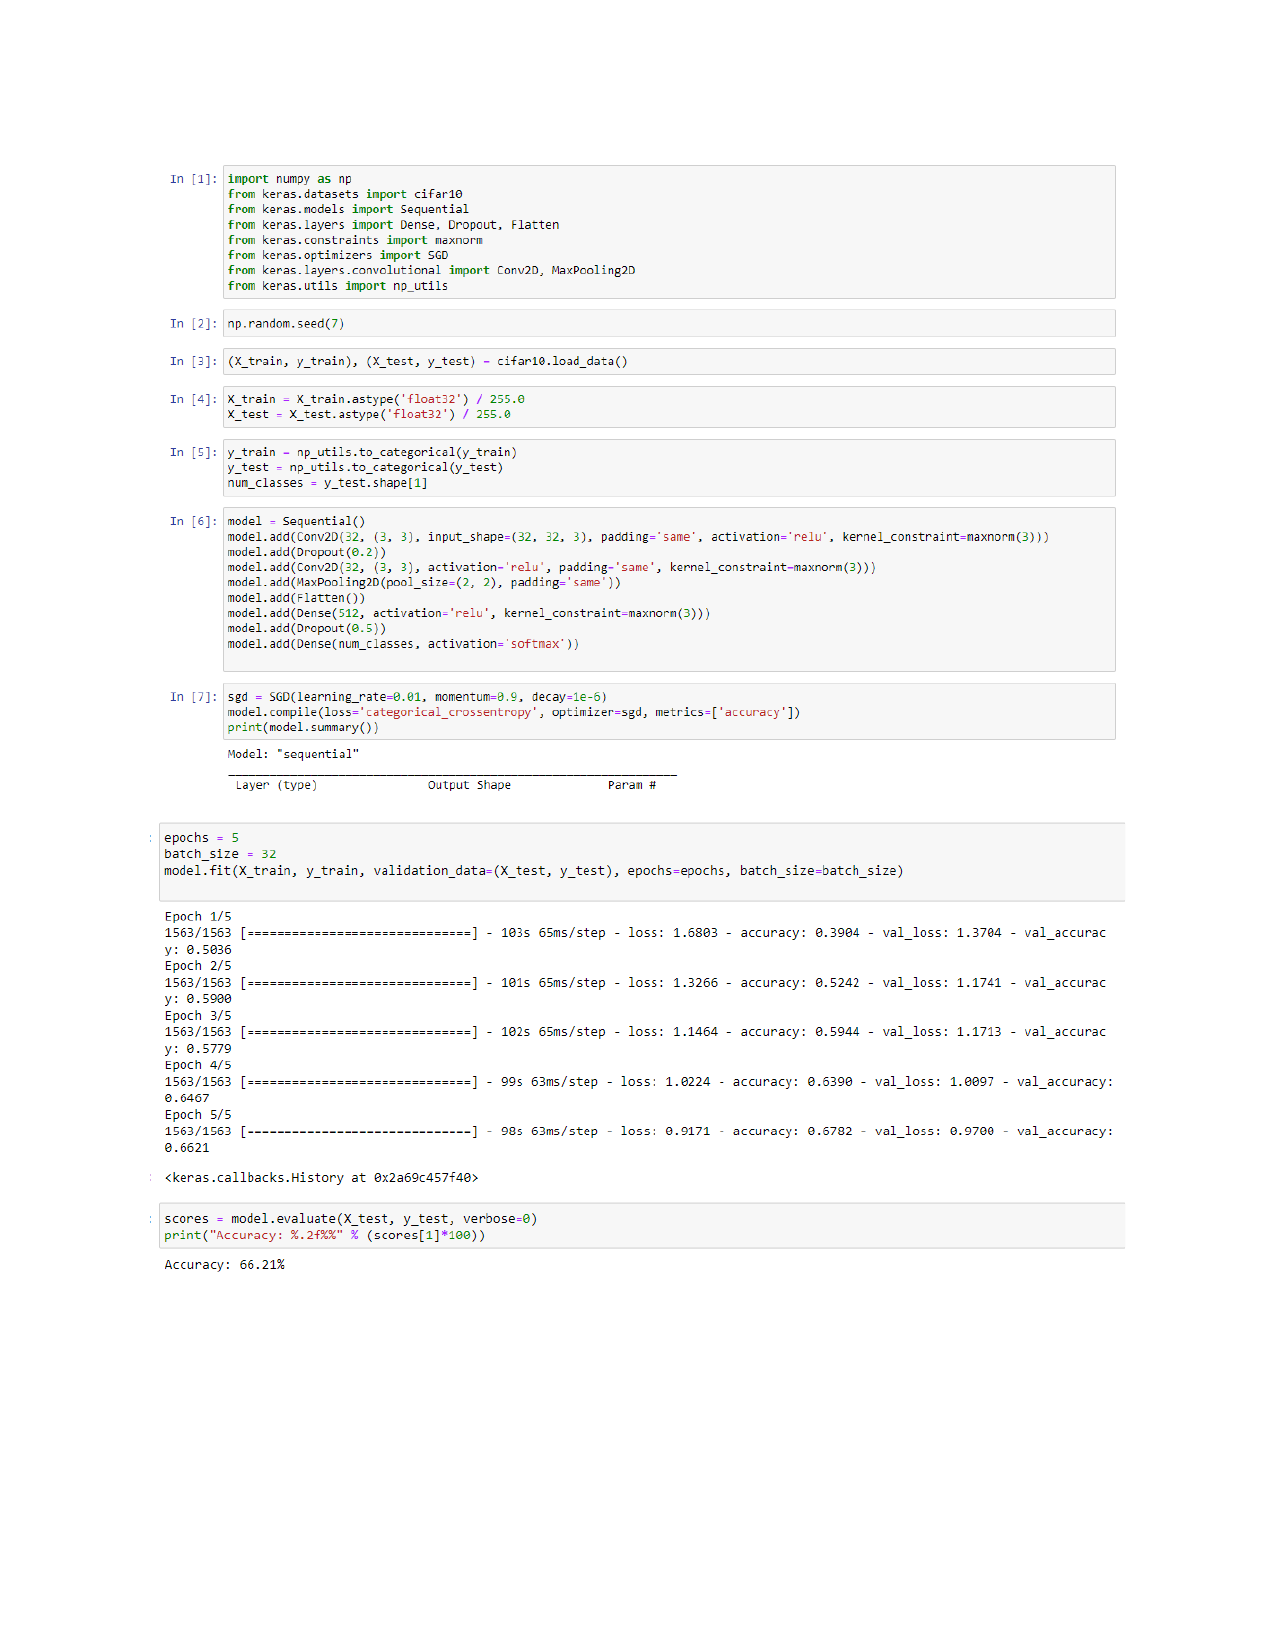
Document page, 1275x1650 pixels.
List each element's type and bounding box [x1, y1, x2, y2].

picture [150, 150, 1125, 791]
picture [150, 815, 1125, 1272]
